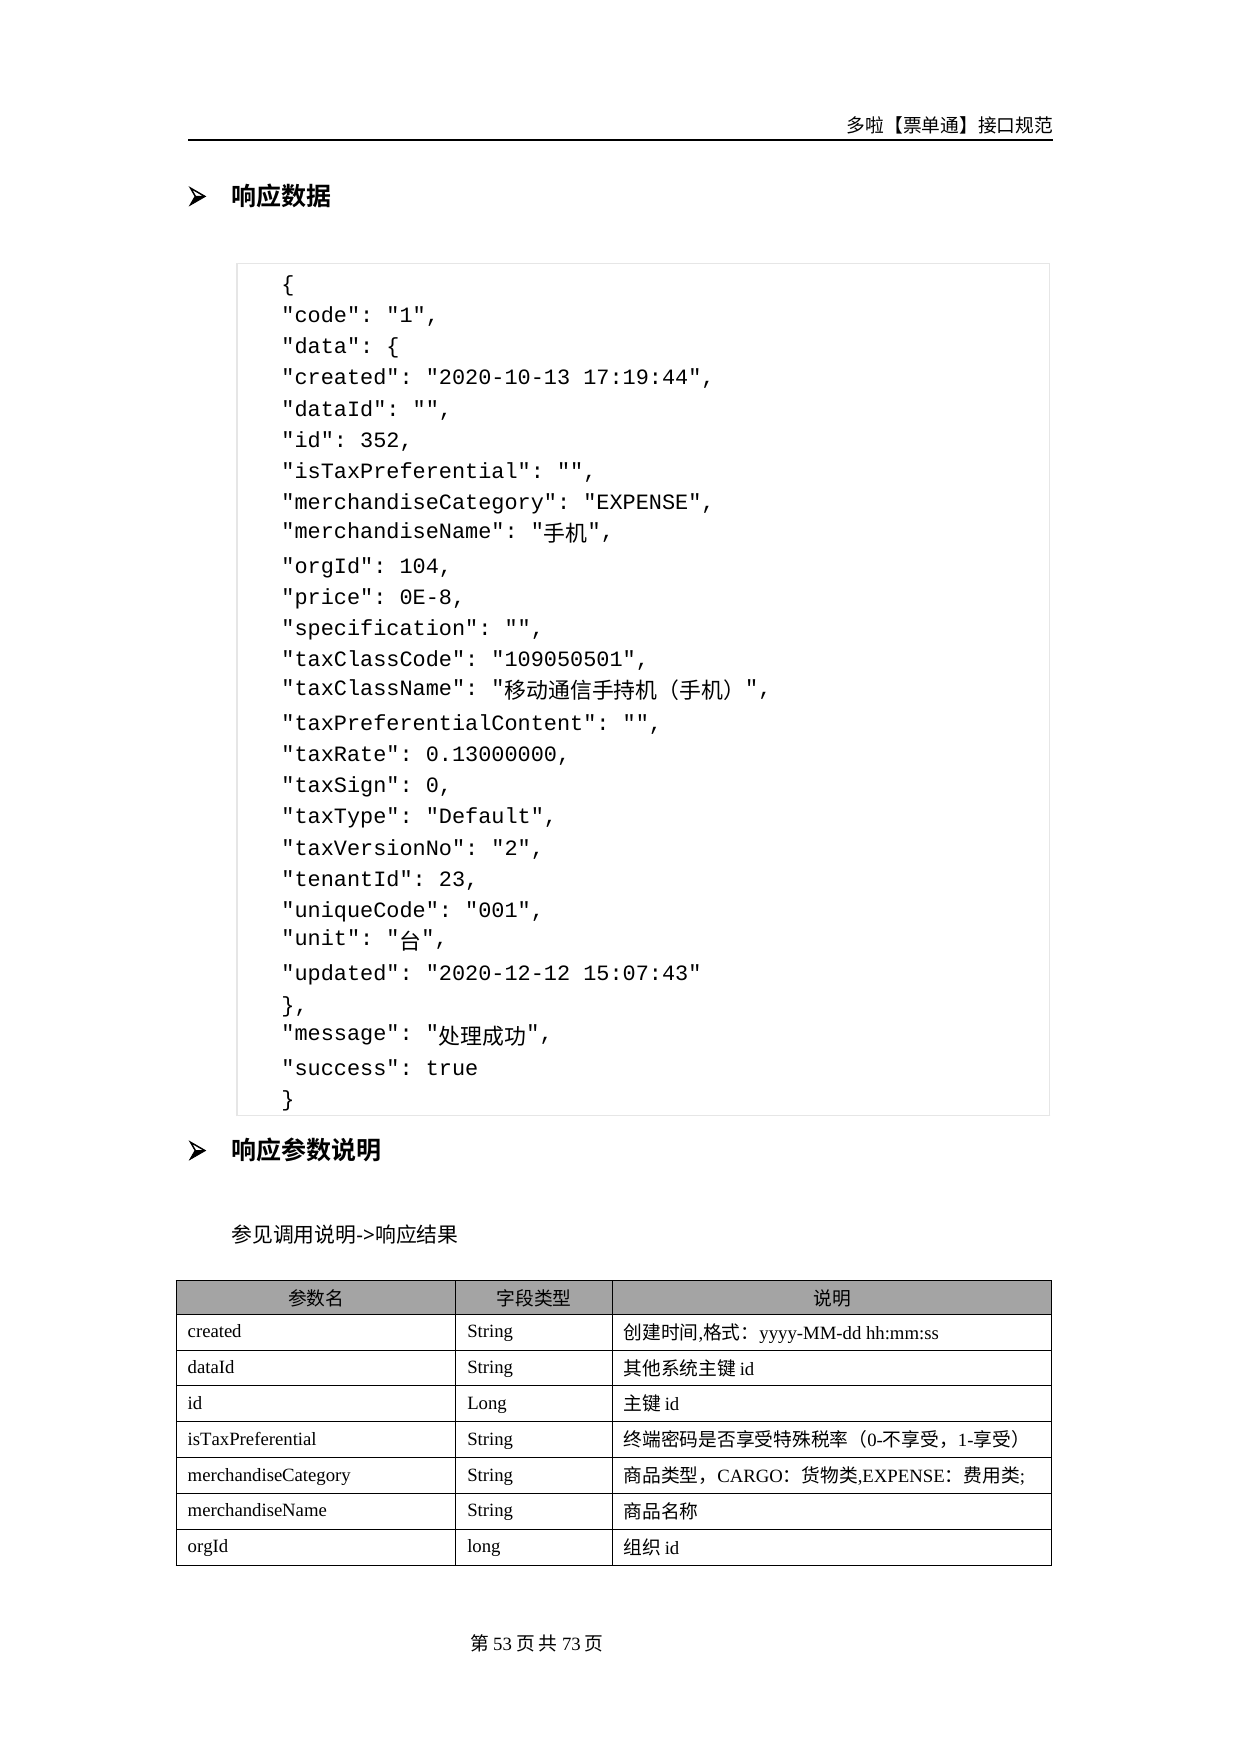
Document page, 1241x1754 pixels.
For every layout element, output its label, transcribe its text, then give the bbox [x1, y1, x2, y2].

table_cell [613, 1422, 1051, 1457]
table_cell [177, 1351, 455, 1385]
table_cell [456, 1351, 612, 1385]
text "orgId": 104, [238, 545, 1049, 576]
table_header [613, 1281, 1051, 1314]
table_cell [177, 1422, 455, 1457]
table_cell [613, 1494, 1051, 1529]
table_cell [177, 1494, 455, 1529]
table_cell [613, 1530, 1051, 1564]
text "merchandiseCategory": "EXPENSE", [238, 482, 1049, 513]
text "dataId": "", [238, 388, 1049, 419]
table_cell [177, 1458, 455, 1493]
text 参见调用说明->响应结果 [187, 1217, 1053, 1250]
text "created": "2020-10-13 17:19:44", [238, 357, 1049, 388]
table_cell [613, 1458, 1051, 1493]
text "taxType": "Default", [238, 796, 1049, 827]
text "taxClassName": "移动通信手持机（手机）", [238, 670, 1049, 702]
text }, [238, 984, 1049, 1015]
text "message": "处理成功", [238, 1015, 1049, 1047]
text "taxSign": 0, [238, 765, 1049, 796]
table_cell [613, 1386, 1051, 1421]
list 响应数据 [187, 162, 1053, 227]
text "updated": "2020-12-12 15:07:43" [238, 953, 1049, 984]
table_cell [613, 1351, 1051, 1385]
text "taxClassCode": "109050501", [238, 639, 1049, 670]
text "uniqueCode": "001", [238, 890, 1049, 921]
text "code": "1", [238, 294, 1049, 326]
text "tenantId": 23, [238, 858, 1049, 890]
text "merchandiseName": "手机", [238, 513, 1049, 545]
text "id": 352, [238, 419, 1049, 451]
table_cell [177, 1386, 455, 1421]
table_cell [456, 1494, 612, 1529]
text "isTaxPreferential": "", [238, 451, 1049, 482]
text "unit": "台", [238, 921, 1049, 953]
text "data": { [238, 326, 1049, 357]
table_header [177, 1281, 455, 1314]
text { [238, 264, 1049, 294]
text "specification": "", [238, 608, 1049, 639]
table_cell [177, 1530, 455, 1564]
text "taxRate": 0.13000000, [238, 733, 1049, 765]
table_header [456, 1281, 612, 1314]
text "taxPreferentialContent": "", [238, 702, 1049, 733]
text "success": true [238, 1047, 1049, 1079]
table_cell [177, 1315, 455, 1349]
list 响应参数说明 [187, 1116, 1053, 1181]
text "taxVersionNo": "2", [238, 827, 1049, 858]
text } [238, 1079, 1049, 1115]
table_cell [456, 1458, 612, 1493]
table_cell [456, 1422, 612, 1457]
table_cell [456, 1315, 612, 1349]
text "price": 0E-8, [238, 576, 1049, 608]
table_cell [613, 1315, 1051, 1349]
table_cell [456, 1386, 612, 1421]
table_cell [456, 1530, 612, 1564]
